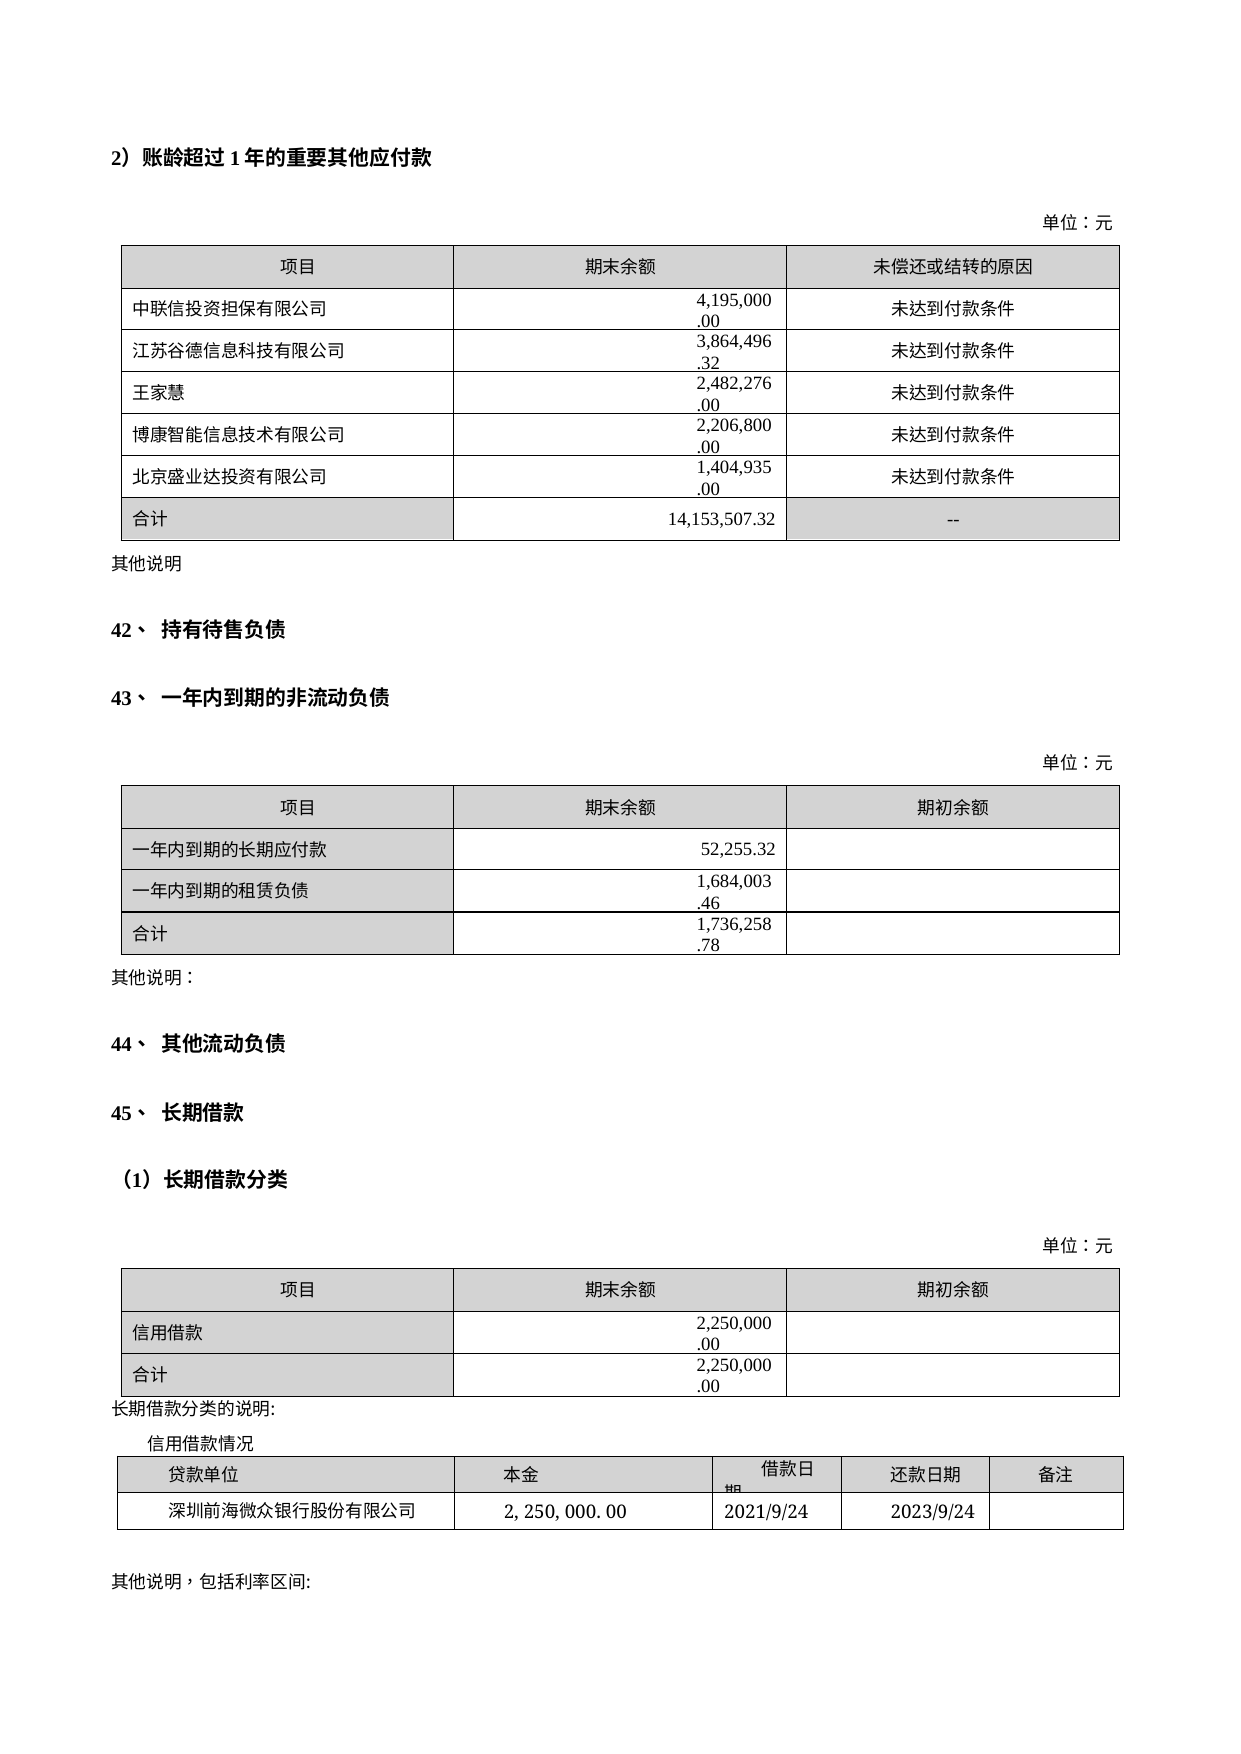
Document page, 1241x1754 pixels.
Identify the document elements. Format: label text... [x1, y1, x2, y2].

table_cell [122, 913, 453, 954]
subtitle 43、 一年内到期的非流动负债 [111, 683, 1130, 711]
text 信用借款情况 [147, 1431, 1130, 1456]
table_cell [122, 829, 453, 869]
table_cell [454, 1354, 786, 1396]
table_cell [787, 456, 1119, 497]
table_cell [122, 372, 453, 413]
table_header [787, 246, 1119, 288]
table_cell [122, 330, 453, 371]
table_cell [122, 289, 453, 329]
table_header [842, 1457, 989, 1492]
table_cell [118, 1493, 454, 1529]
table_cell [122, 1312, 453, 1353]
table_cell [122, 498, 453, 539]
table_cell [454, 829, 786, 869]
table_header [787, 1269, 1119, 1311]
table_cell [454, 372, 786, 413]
text 单位：元 [1042, 751, 1130, 775]
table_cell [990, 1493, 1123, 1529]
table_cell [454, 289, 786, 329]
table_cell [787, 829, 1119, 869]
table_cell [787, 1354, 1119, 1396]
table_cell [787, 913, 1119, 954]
text 其他说明，包括利率区间: [111, 1569, 1130, 1593]
subtitle （1）长期借款分类 [111, 1166, 1130, 1194]
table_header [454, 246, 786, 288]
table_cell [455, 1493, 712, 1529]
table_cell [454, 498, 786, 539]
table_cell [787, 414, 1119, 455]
text 长期借款分类的说明: [111, 1397, 1130, 1421]
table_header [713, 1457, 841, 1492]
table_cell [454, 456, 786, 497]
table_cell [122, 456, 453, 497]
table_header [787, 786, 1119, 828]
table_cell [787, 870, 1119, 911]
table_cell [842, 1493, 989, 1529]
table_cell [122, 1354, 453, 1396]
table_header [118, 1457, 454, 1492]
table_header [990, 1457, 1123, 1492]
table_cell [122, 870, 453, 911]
subtitle 42、 持有待售负债 [111, 615, 1130, 643]
text 单位：元 [1042, 211, 1130, 235]
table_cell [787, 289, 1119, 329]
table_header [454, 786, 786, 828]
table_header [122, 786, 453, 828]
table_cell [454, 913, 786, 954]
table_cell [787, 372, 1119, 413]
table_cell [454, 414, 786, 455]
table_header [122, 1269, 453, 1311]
subtitle 2）账龄超过1年的重要其他应付款 [111, 143, 1130, 171]
text 其他说明： [111, 966, 1130, 990]
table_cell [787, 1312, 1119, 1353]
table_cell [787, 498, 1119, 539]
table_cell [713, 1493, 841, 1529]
subtitle 44、 其他流动负债 [111, 1029, 1130, 1058]
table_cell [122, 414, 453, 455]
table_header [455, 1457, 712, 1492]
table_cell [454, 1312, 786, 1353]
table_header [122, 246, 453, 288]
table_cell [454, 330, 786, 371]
subtitle 45、 长期借款 [111, 1098, 1130, 1126]
text 其他说明 [111, 551, 1130, 575]
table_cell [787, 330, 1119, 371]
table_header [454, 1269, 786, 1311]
text 单位：元 [1042, 1234, 1130, 1258]
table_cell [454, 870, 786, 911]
